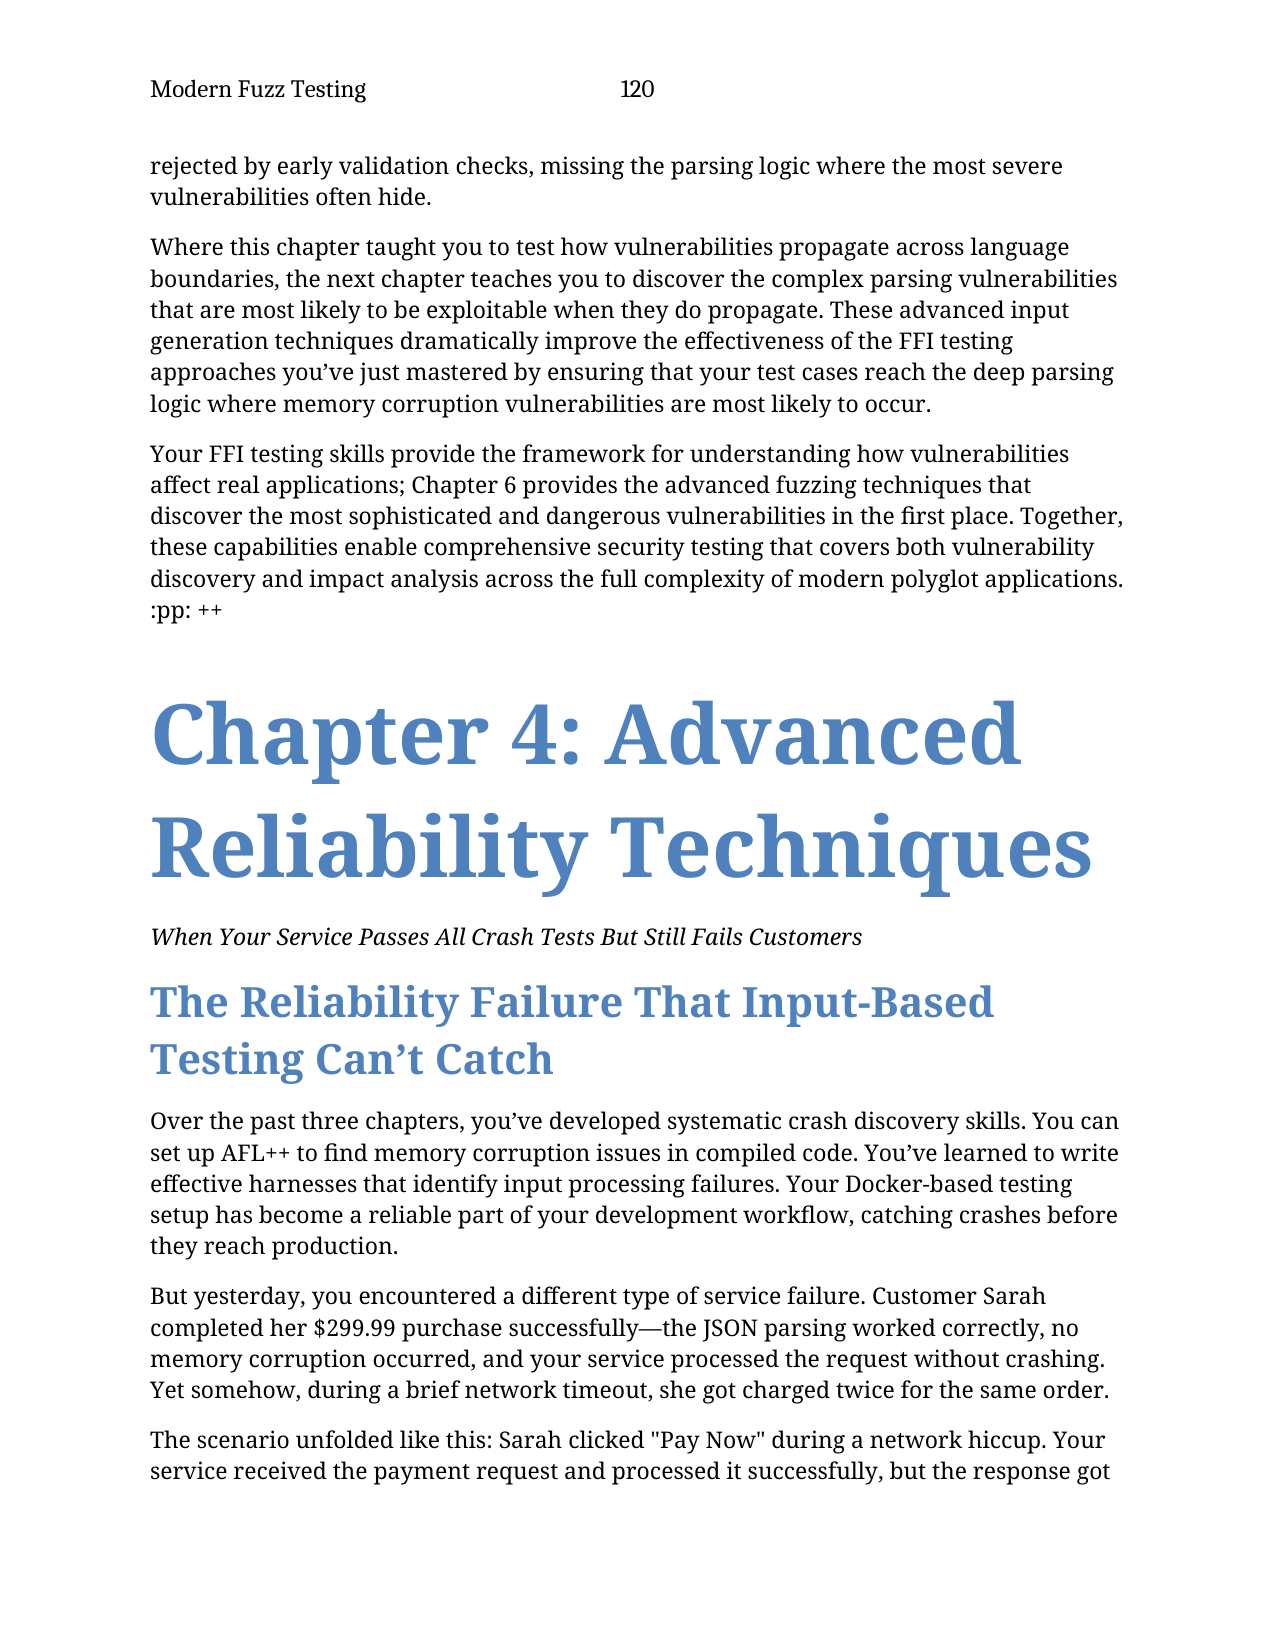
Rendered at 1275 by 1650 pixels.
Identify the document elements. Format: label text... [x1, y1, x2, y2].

text When Your Service Passes All Crash Tests But Still Fails Customers [150, 921, 1125, 952]
subtitle Chapter 4: Advanced Reliability Techniques [150, 675, 1125, 902]
text Where this chapter taught you to test how vulnerabilities propagate across language boundaries, the next chapter teaches you to discover the complex parsing vulnerabilities that are most likely to be exploitable when they do propagate. These advanced input generation techniques dramatically improve the effectiveness of the FFI testing approaches you’ve just mastered by ensuring that your test cases reach the deep parsing logic where memory corruption vulnerabilities are most likely to occur. [150, 231, 1125, 419]
text Your FFI testing skills provide the framework for understanding how vulnerabilities affect real applications; Chapter 6 provides the advanced fuzzing techniques that discover the most sophisticated and dangerous vulnerabilities in the first place. Together, these capabilities enable comprehensive security testing that covers both vulnerability discovery and impact analysis across the full complexity of modern polyglot applications. :pp: ++ [150, 437, 1125, 625]
subtitle The Reliability Failure That Input-Based Testing Can’t Catch [150, 973, 1125, 1086]
